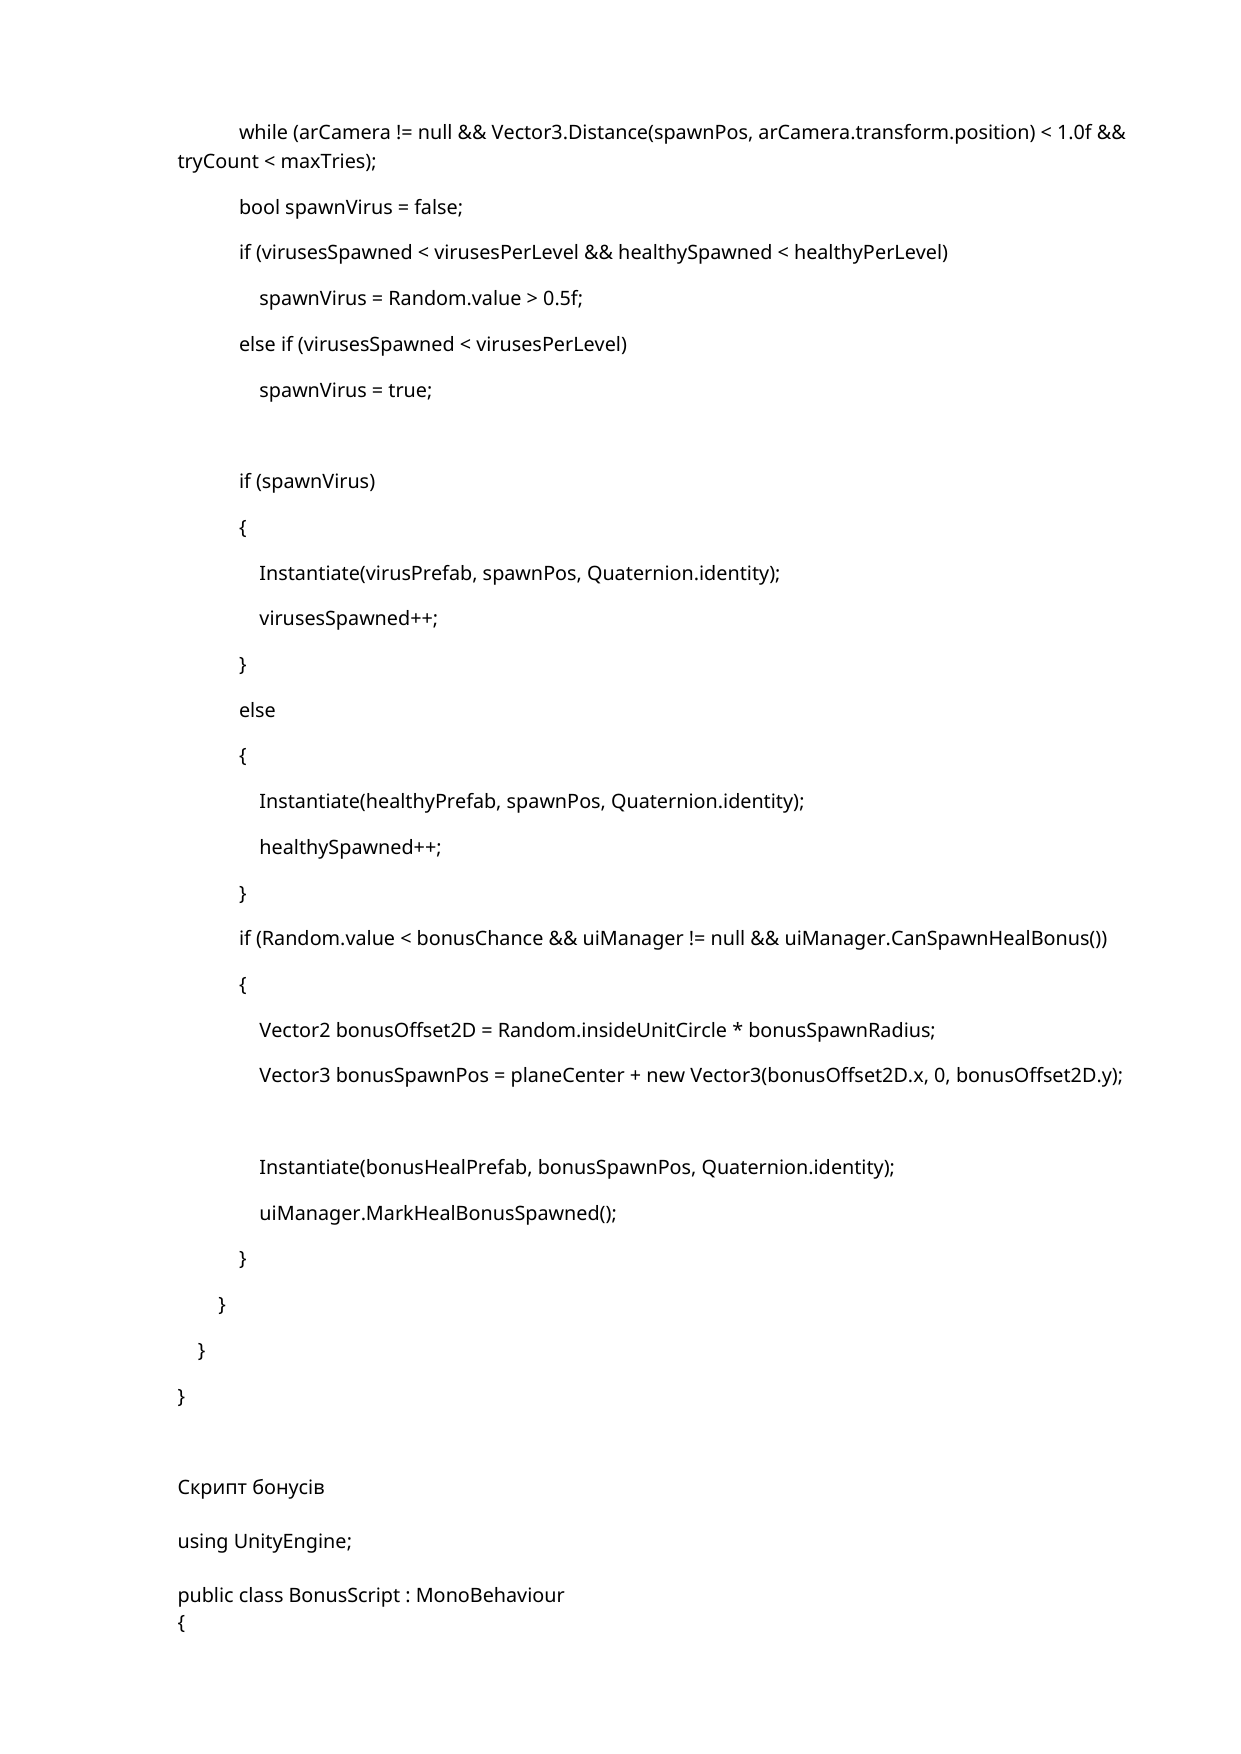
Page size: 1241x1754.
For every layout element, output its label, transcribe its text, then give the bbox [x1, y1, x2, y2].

text } [177, 1245, 1164, 1272]
text spawnVirus = Random.value > 0.5f; [177, 284, 1164, 311]
text { [177, 1608, 1164, 1635]
text public class BonusScript : MonoBehaviour [177, 1581, 1164, 1608]
text } [177, 1382, 1164, 1409]
text if (virusesSpawned < virusesPerLevel && healthySpawned < healthyPerLevel) [177, 239, 1164, 266]
text Instantiate(bonusHealPrefab, bonusSpawnPos, Quaternion.identity); [177, 1153, 1164, 1180]
text Vector2 bonusOffset2D = Random.insideUnitCircle * bonusSpawnRadius; [177, 1016, 1164, 1043]
text else if (virusesSpawned < virusesPerLevel) [177, 330, 1164, 357]
text while (arCamera != null && Vector3.Distance(spawnPos, arCamera.transform.position) < 1.0f && tryCount < maxTries); [177, 118, 1164, 174]
text spawnVirus = true; [177, 376, 1164, 403]
text Instantiate(healthyPrefab, spawnPos, Quaternion.identity); [177, 787, 1164, 814]
text uiManager.MarkHealBonusSpawned(); [177, 1199, 1164, 1226]
text Instantiate(virusPrefab, spawnPos, Quaternion.identity); [177, 559, 1164, 586]
text virusesSpawned++; [177, 604, 1164, 631]
text if (Random.value < bonusChance && uiManager != null && uiManager.CanSpawnHealBonus()) [177, 924, 1164, 952]
text healthySpawned++; [177, 833, 1164, 860]
text { [177, 742, 1164, 769]
text } [177, 1290, 1164, 1317]
text Скрипт бонусів [177, 1473, 1164, 1500]
text } [177, 1336, 1164, 1363]
text } [177, 650, 1164, 677]
text else [177, 696, 1164, 723]
text using UnityEngine; [177, 1527, 1164, 1554]
text } [177, 879, 1164, 906]
text { [177, 513, 1164, 540]
text bool spawnVirus = false; [177, 193, 1164, 220]
text Vector3 bonusSpawnPos = planeCenter + new Vector3(bonusOffset2D.x, 0, bonusOffset2D.y); [177, 1062, 1164, 1089]
text { [177, 970, 1164, 997]
text if (spawnVirus) [177, 467, 1164, 494]
